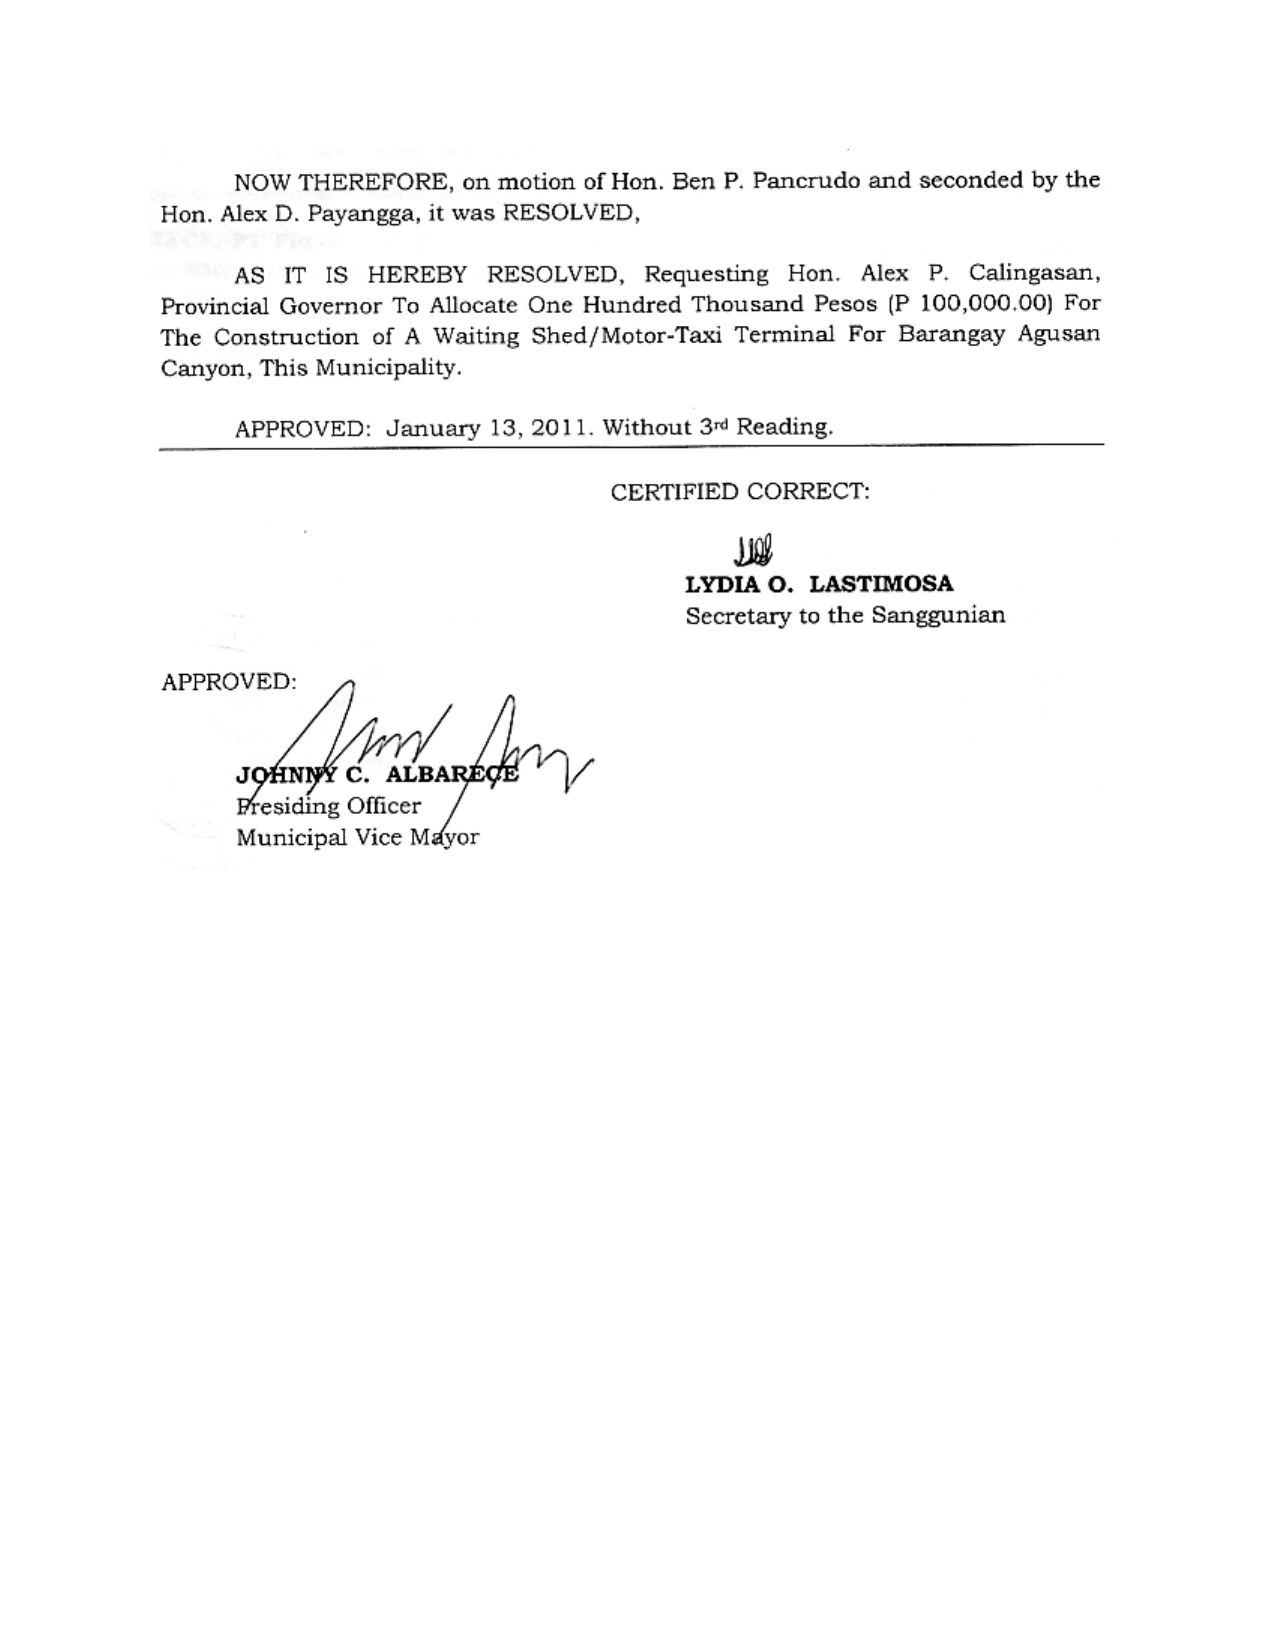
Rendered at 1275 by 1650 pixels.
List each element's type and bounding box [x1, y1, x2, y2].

picture [150, 149, 1118, 874]
